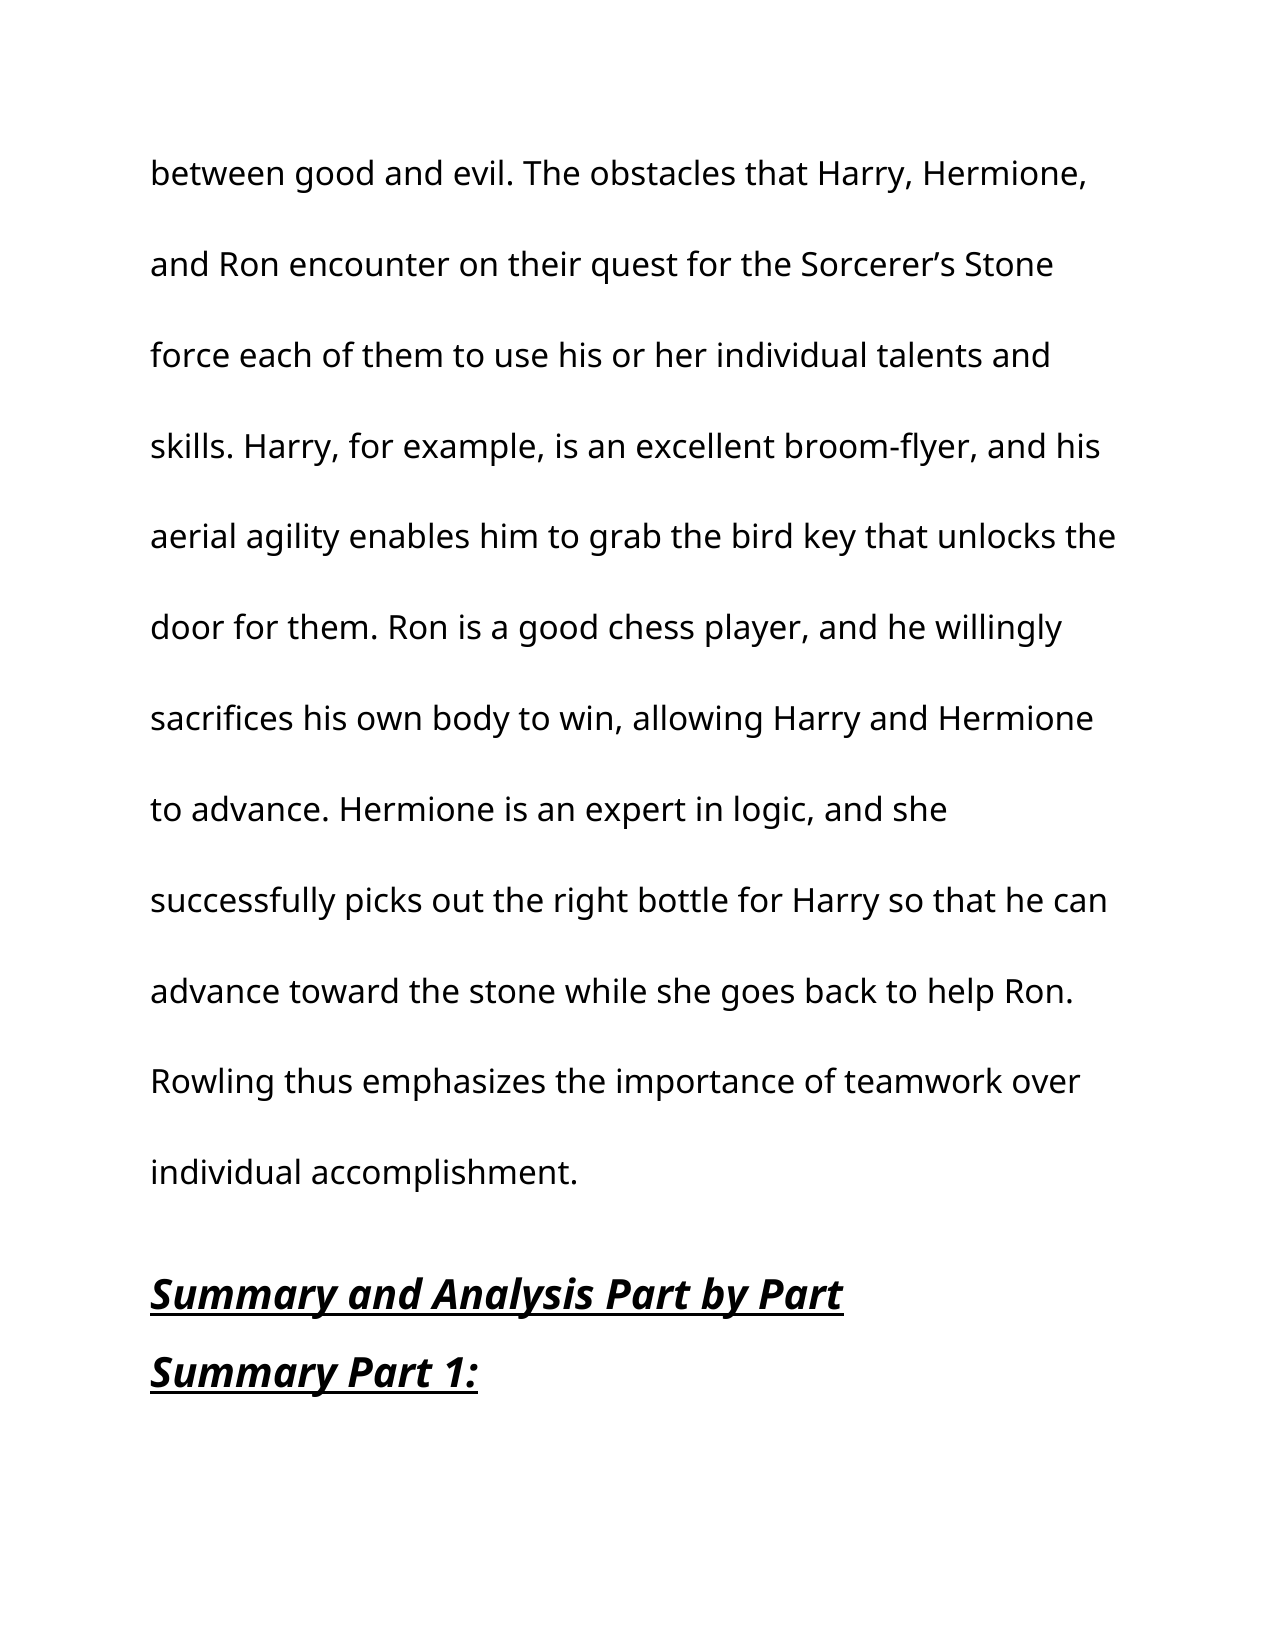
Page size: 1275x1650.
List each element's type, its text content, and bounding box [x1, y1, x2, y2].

text Summary and Analysis Part by Part [150, 1265, 1125, 1322]
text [150, 150, 1125, 1194]
text Summary Part 1: [150, 1343, 1125, 1400]
